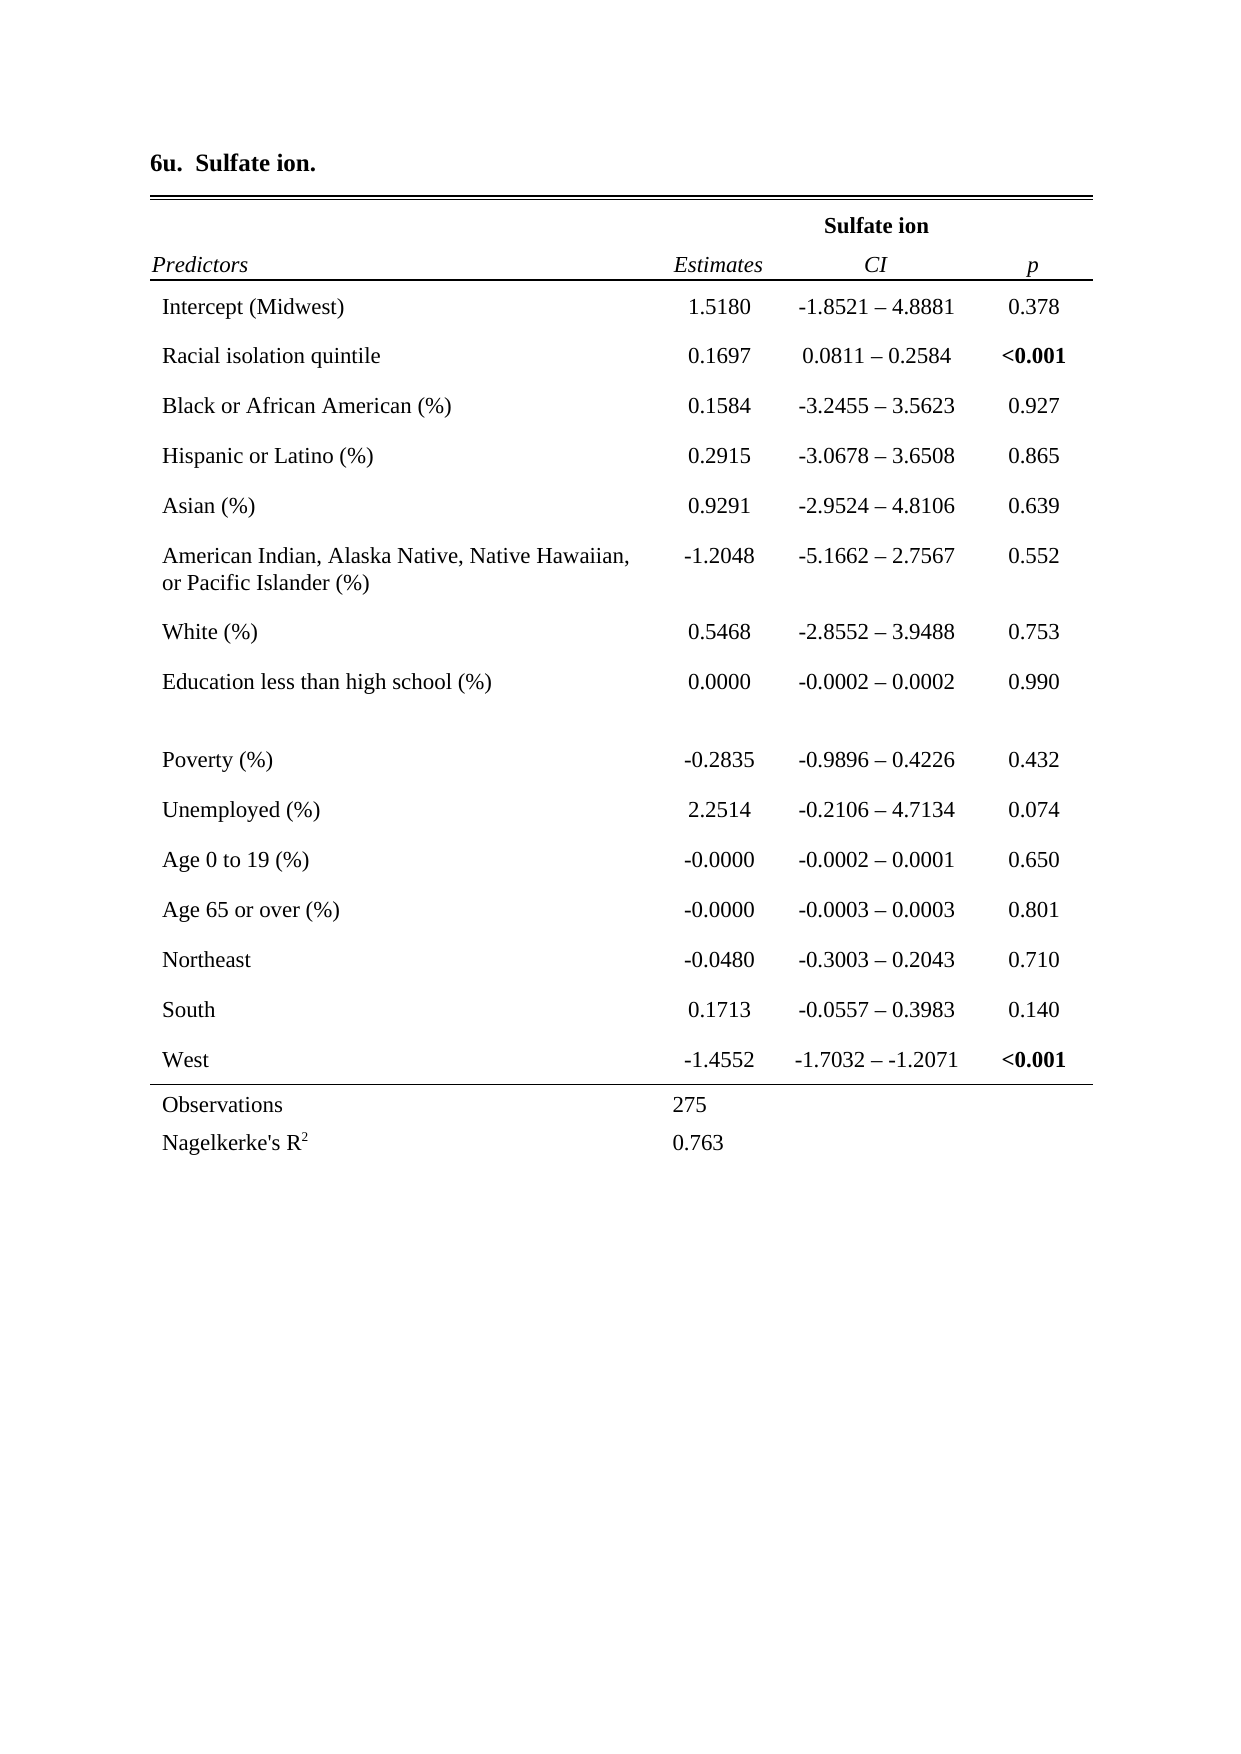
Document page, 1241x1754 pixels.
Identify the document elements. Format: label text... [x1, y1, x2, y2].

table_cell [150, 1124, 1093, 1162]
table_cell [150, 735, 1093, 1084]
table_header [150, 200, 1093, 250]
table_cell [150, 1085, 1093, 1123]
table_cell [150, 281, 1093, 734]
text 6u. Sulfate ion. [150, 148, 1093, 176]
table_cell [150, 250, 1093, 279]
